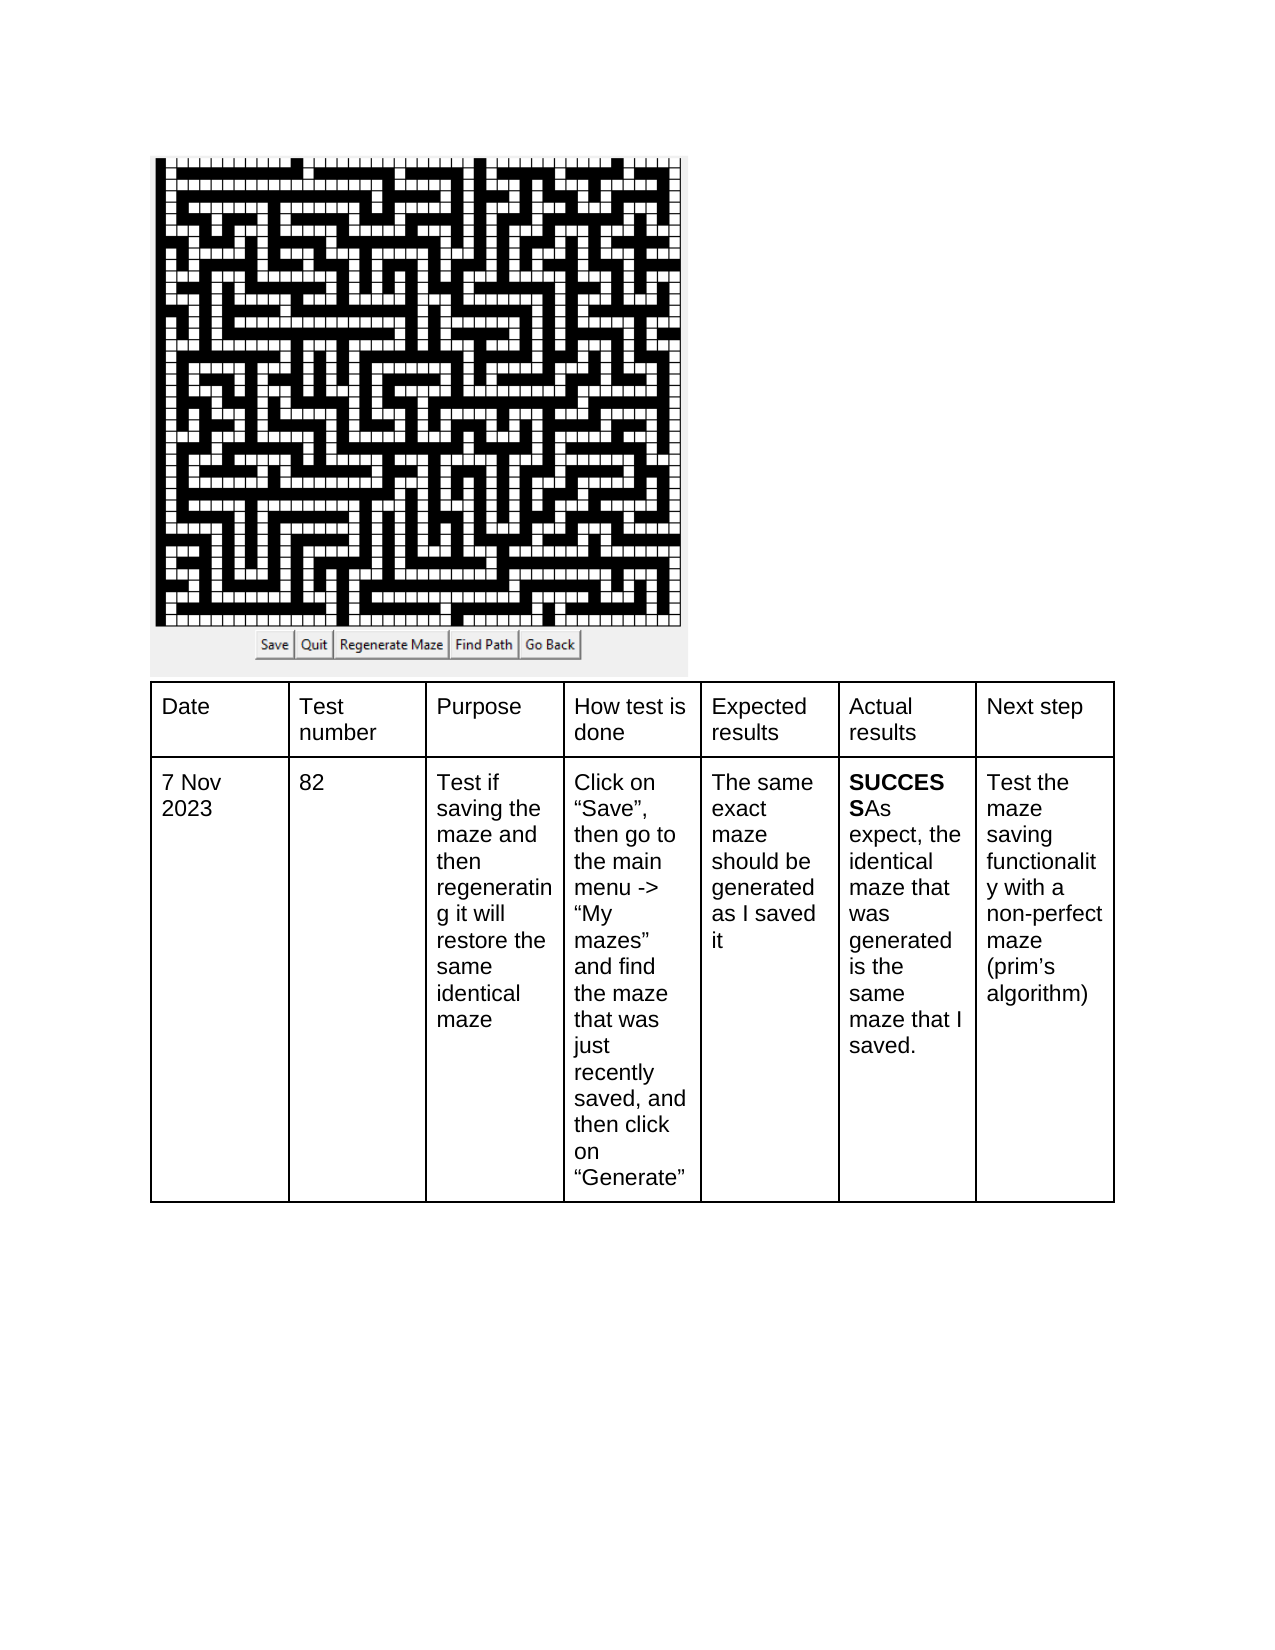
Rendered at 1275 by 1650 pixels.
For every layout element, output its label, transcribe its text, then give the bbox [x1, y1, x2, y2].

table_header Expected results [702, 683, 838, 756]
table_header Date [152, 683, 288, 756]
table_header Next step [977, 683, 1113, 756]
table_cell 82 [290, 758, 425, 1201]
picture [150, 150, 689, 677]
table_cell The same exact maze should be generated as I saved it [702, 758, 838, 1201]
table_header Purpose [427, 683, 563, 756]
table_header Test number [290, 683, 425, 756]
table_header Actual results [840, 683, 975, 756]
table_cell Click on “Save”, then go to the main menu -> “My mazes” and find the maze that was just recently saved, and then click on “Generate” [565, 758, 700, 1201]
table_cell Test the maze saving functionality with a non-perfect maze (prim’s algorithm) [977, 758, 1113, 1201]
table_cell SUCCESSAs expect, the identical maze that was generated is the same maze that I saved. [840, 758, 975, 1201]
table_cell 7 Nov 2023 [152, 758, 288, 1201]
table_cell Test if saving the maze and then regenerating it will restore the same identical maze [427, 758, 563, 1201]
table_header How test is done [565, 683, 700, 756]
